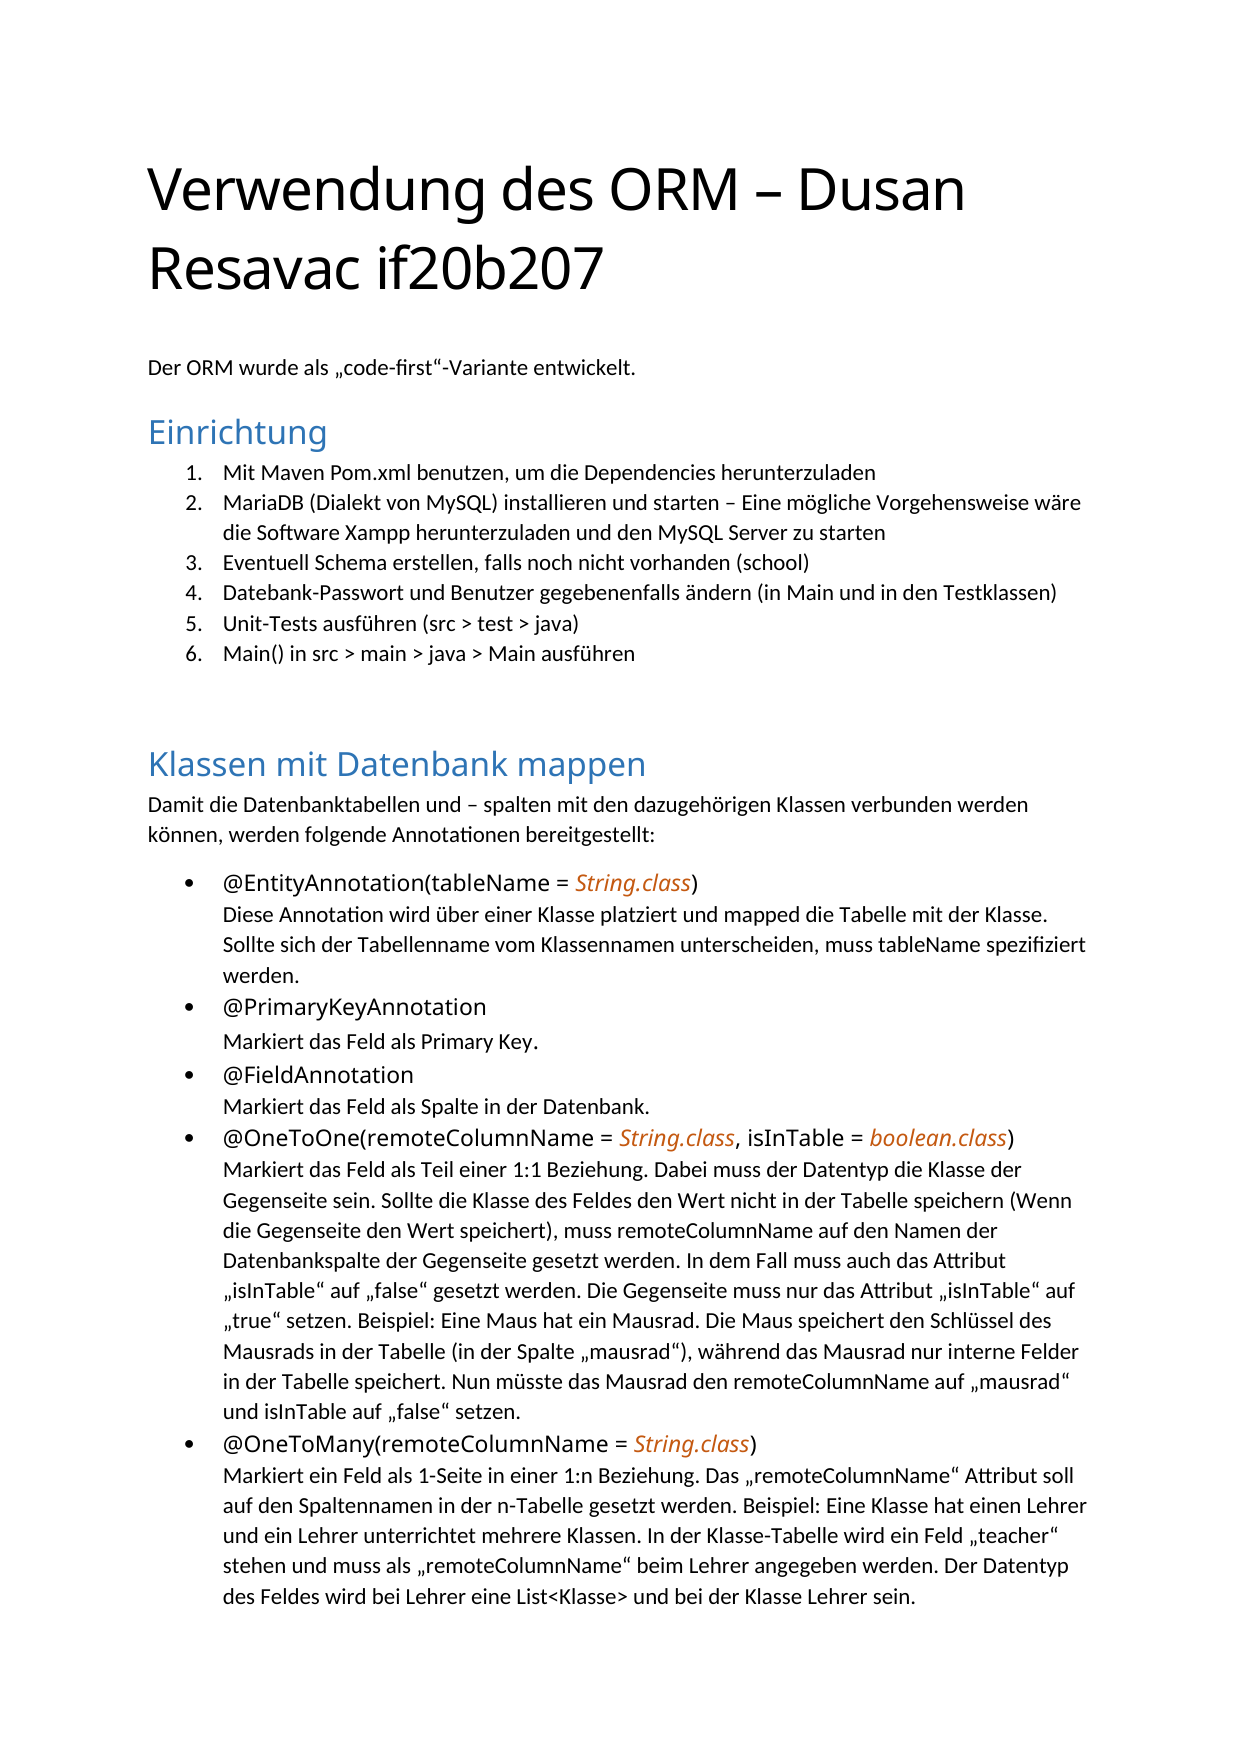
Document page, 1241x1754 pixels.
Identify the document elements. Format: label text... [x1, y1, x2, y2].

list @PrimaryKeyAnnotation Markiert das Feld als Primary Key. [185, 991, 1093, 1056]
subtitle Klassen mit Datenbank mappen [148, 741, 1093, 786]
list Main() in src > main > java > Main ausführen [185, 639, 1093, 667]
list Datebank-Passwort und Benutzer gegebenenfalls ändern (in Main und in den Testklassen) [185, 578, 1093, 606]
title Verwendung des ORM – Dusan Resavac if20b207 [148, 148, 1093, 307]
list @EntityAnnotation(tableName = String.class) Diese Annotation wird über einer Klasse platziert und mapped die Tabelle mit der Klasse. Sollte sich der Tabellenname vom Klassennamen unterscheiden, muss tableName spezifiziert werden. [185, 867, 1093, 989]
list Unit-Tests ausführen (src > test > java) [185, 609, 1093, 637]
list @OneToOne(remoteColumnName = String.class, isInTable = boolean.class) Markiert das Feld als Teil einer 1:1 Beziehung. Dabei muss der Datentyp die Klasse der Gegenseite sein. Sollte die Klasse des Feldes den Wert nicht in der Tabelle speichern (Wenn die Gegenseite den Wert speichert), muss remoteColumnName auf den Namen der Datenbankspalte der Gegenseite gesetzt werden. In dem Fall muss auch das Attribut „isInTable“ auf „false“ gesetzt werden. Die Gegenseite muss nur das Attribut „isInTable“ auf „true“ setzen. Beispiel: Eine Maus hat ein Mausrad. Die Maus speichert den Schlüssel des Mausrads in der Tabelle (in der Spalte „mausrad“), während das Mausrad nur interne Felder in der Tabelle speichert. Nun müsste das Mausrad den remoteColumnName auf „mausrad“ und isInTable auf „false“ setzen. [185, 1122, 1093, 1425]
list MariaDB (Dialekt von MySQL) installieren und starten – Eine mögliche Vorgehensweise wäre die Software Xampp herunterzuladen und den MySQL Server zu starten [185, 488, 1093, 546]
subtitle Einrichtung [148, 409, 1093, 454]
list Eventuell Schema erstellen, falls noch nicht vorhanden (school) [185, 548, 1093, 576]
text Damit die Datenbanktabellen und – spalten mit den dazugehörigen Klassen verbunden werden können, werden folgende Annotationen bereitgestellt: [148, 790, 1093, 848]
list Mit Maven Pom.xml benutzen, um die Dependencies herunterzuladen [185, 458, 1093, 486]
list @FieldAnnotation Markiert das Feld als Spalte in der Datenbank. [185, 1058, 1093, 1120]
text Der ORM wurde als „code-first“-Variante entwickelt. [148, 353, 1093, 381]
list @OneToMany(remoteColumnName = String.class) Markiert ein Feld als 1-Seite in einer 1:n Beziehung. Das „remoteColumnName“ Attribut soll auf den Spaltennamen in der n-Tabelle gesetzt werden. Beispiel: Eine Klasse hat einen Lehrer und ein Lehrer unterrichtet mehrere Klassen. In der Klasse-Tabelle wird ein Feld „teacher“ stehen und muss als „remoteColumnName“ beim Lehrer angegeben werden. Der Datentyp des Feldes wird bei Lehrer eine List<Klasse> und bei der Klasse Lehrer sein. [185, 1427, 1093, 1610]
